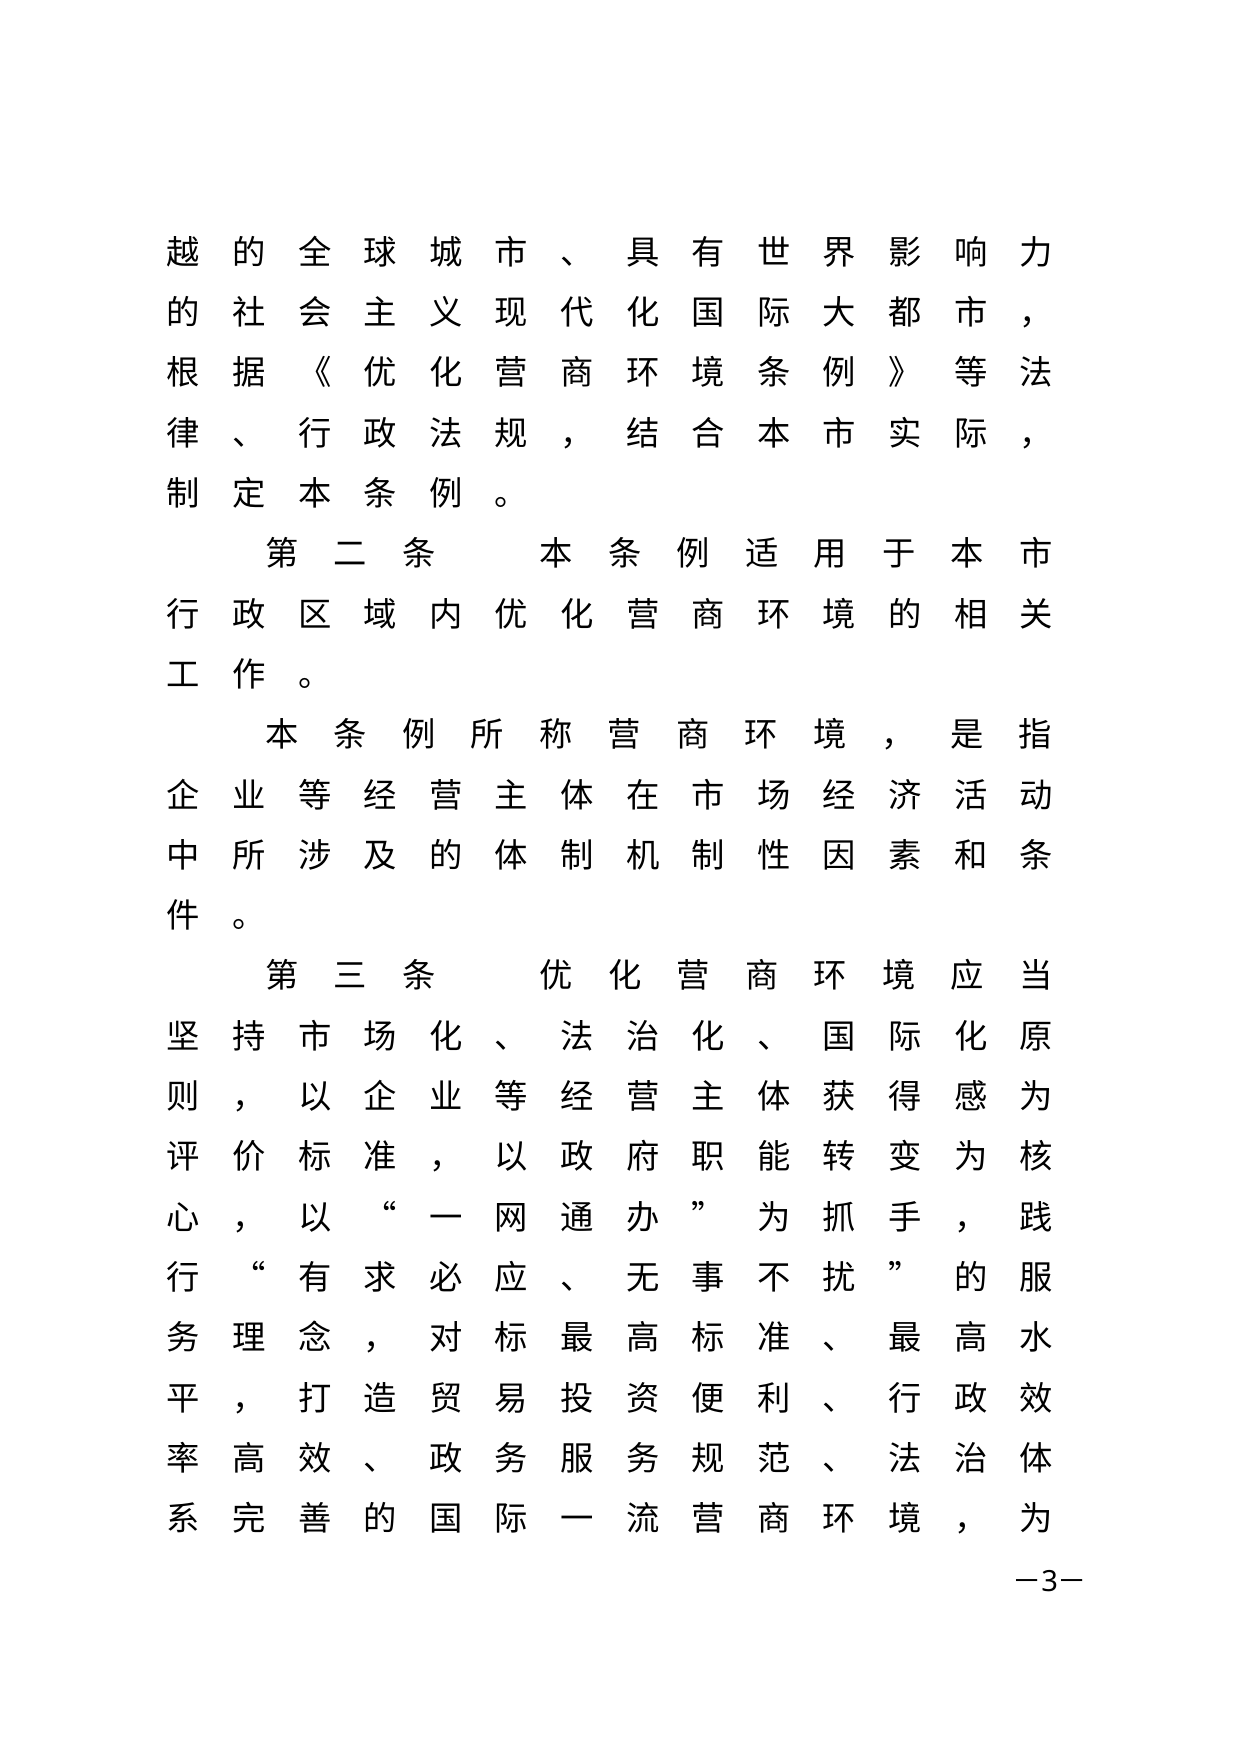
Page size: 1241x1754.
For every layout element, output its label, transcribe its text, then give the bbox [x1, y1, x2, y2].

text 第一条 为了持续优化营商环境，激发市场活力，维护市场主体合法权益，推动经济高质量发展，推进政府治理体系和治理能力现代化建设，全面提升上海城市软实力，将上海建设成为卓越的全球城市、具有世界影响力的社会主义现代化国际大都市，根据《优化营商环境条例》等法律、行政法规，结合本市实际，制定本条例。 [167, 219, 1085, 521]
text 第二条 本条例适用于本市行政区域内优化营商环境的相关工作。 [167, 521, 1085, 702]
text 本条例所称营商环境，是指企业等经营主体在市场经济活动中所涉及的体制机制性因素和条件。 [167, 702, 1085, 943]
